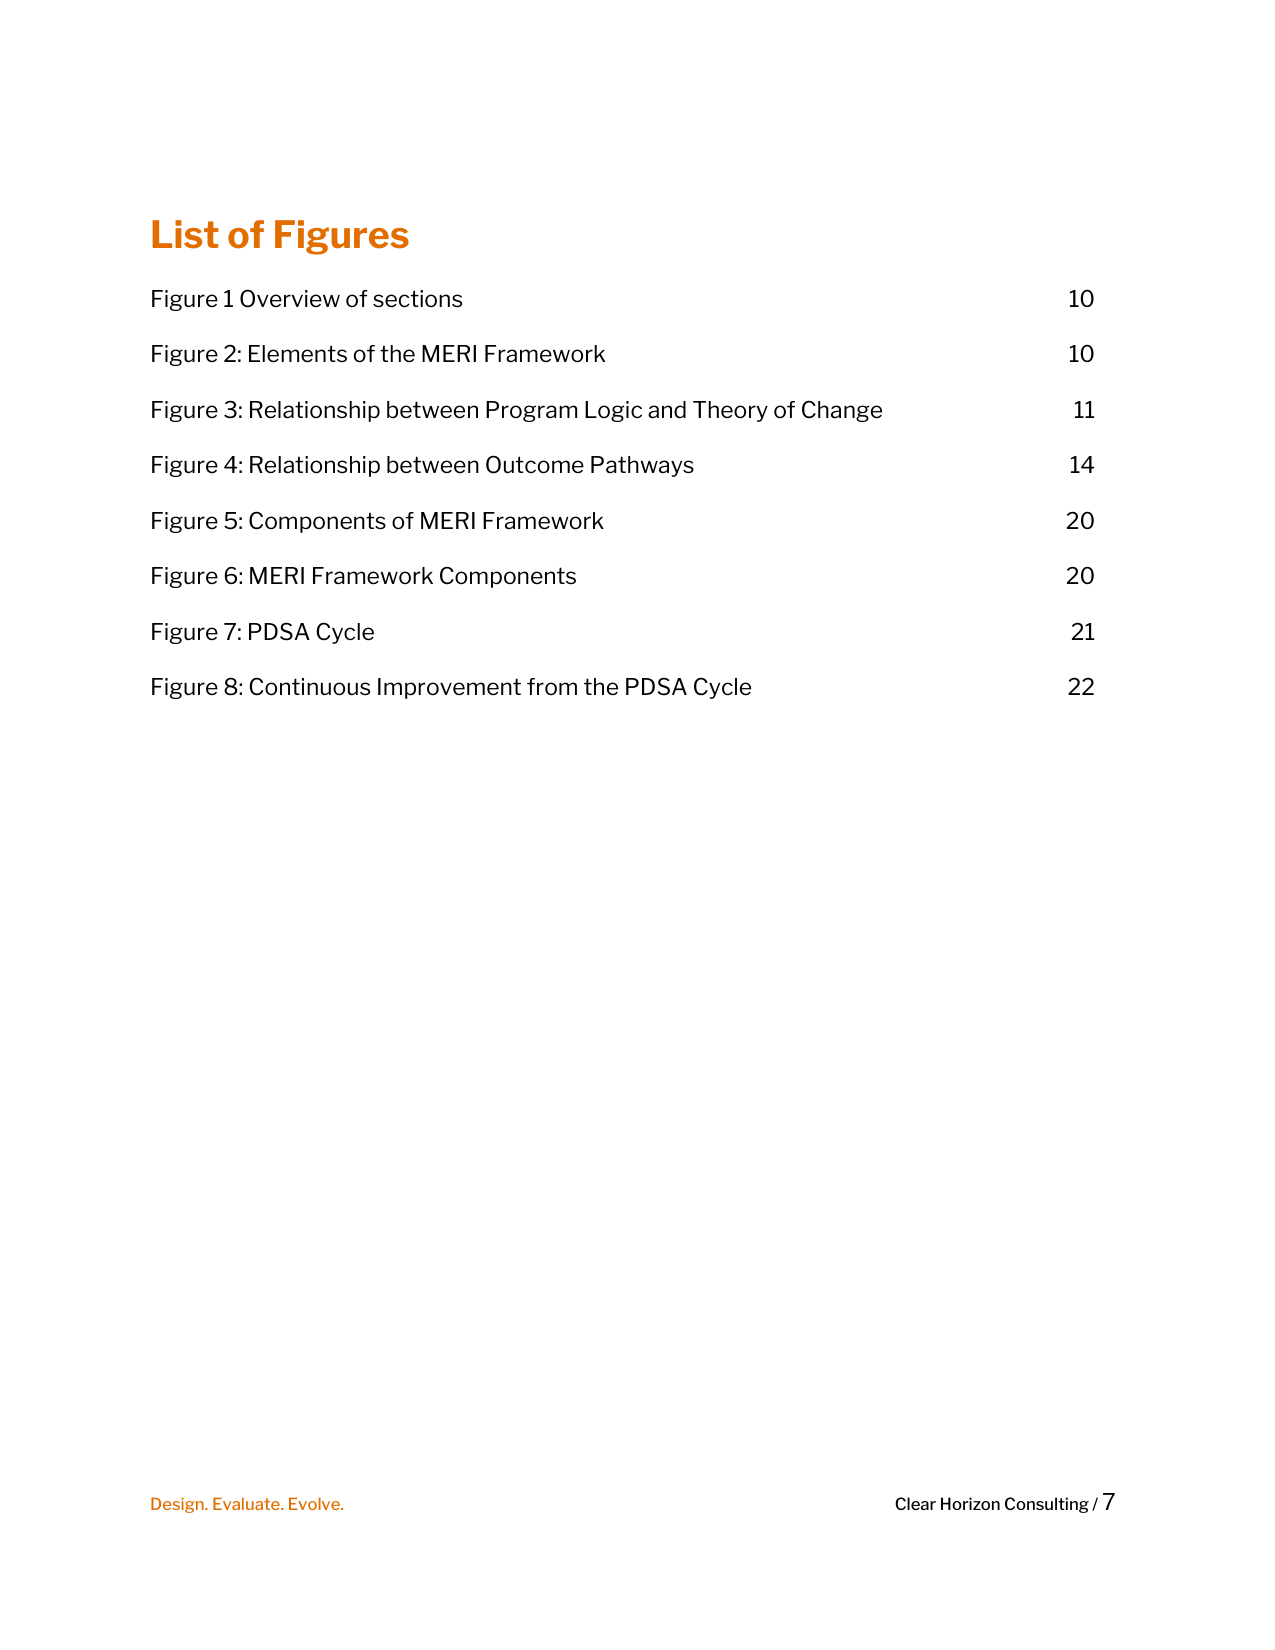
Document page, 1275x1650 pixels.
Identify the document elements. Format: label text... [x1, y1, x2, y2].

subtitle List of Figures [150, 212, 1061, 260]
